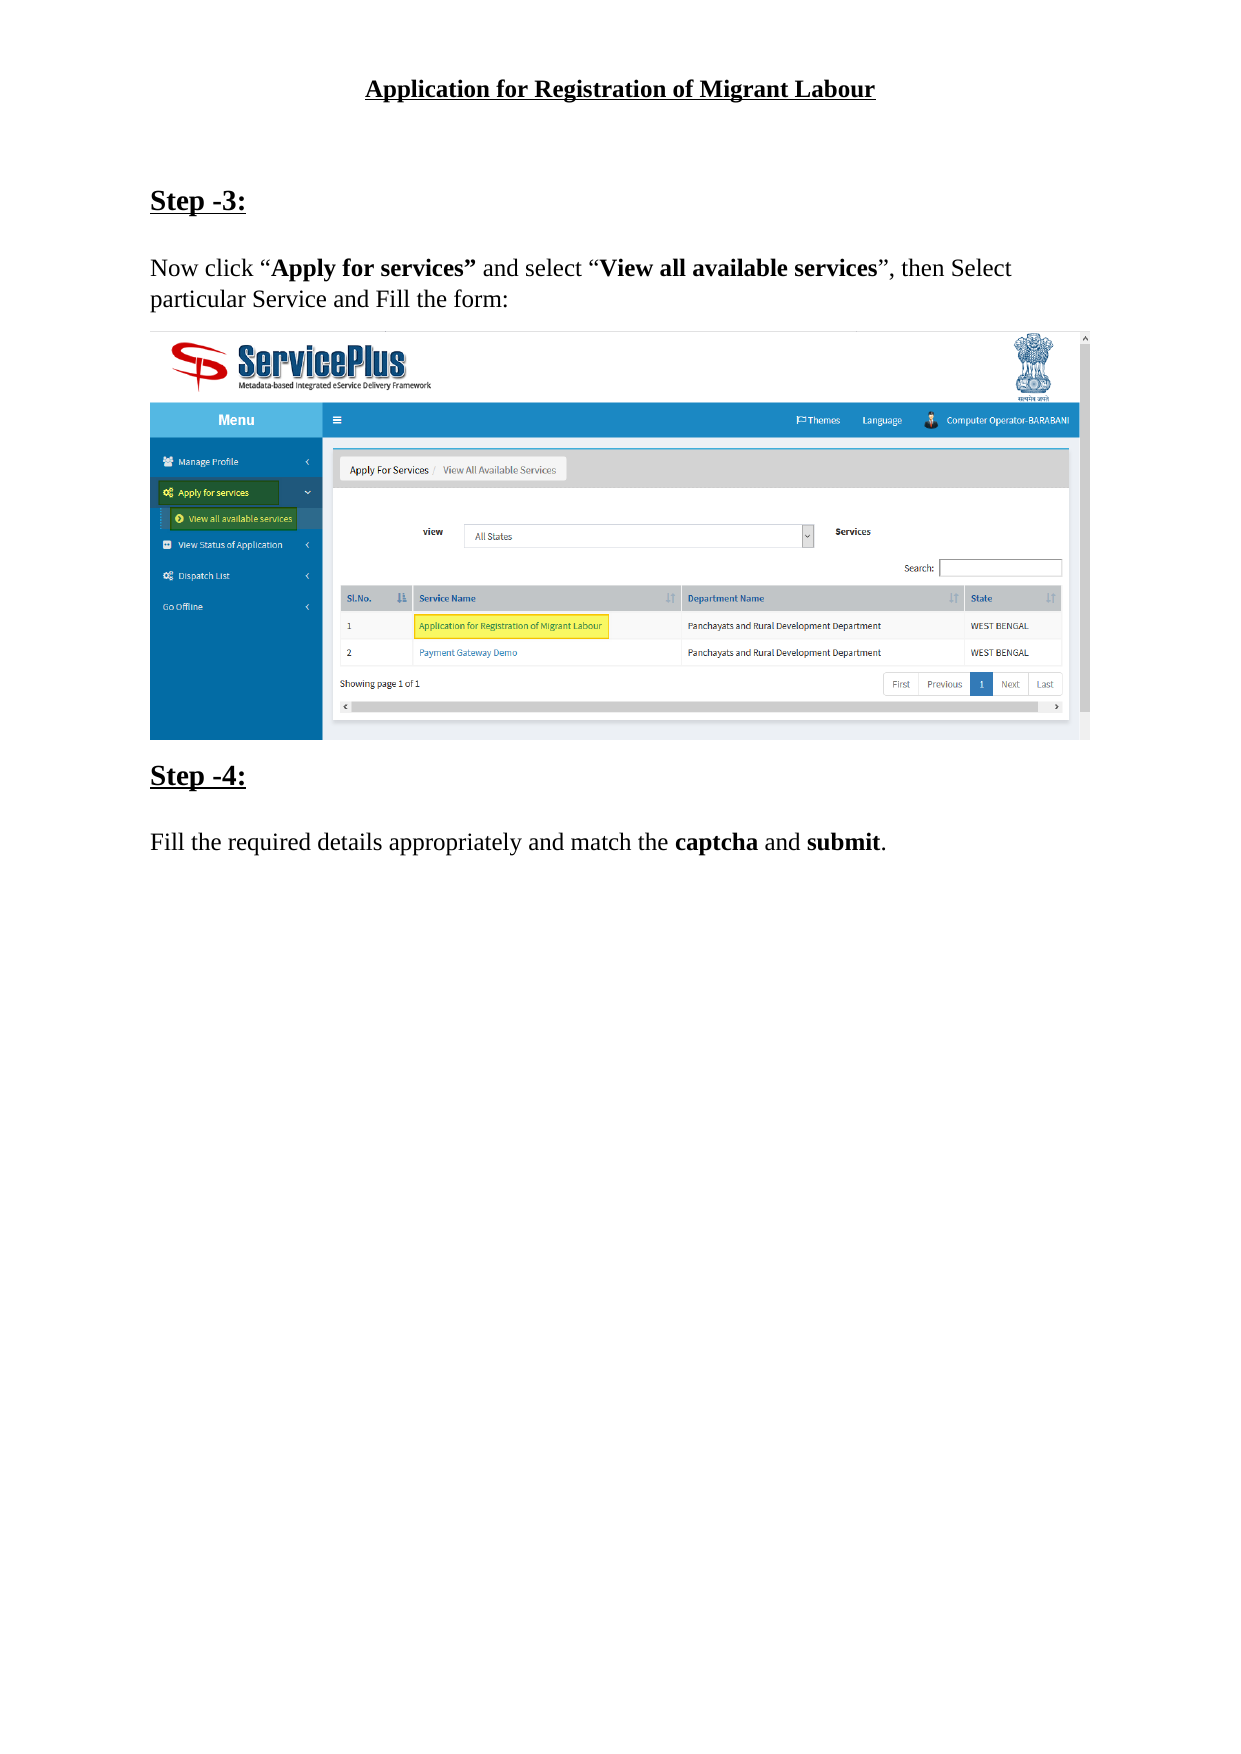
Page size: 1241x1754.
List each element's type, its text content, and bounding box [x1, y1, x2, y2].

picture [150, 331, 1090, 740]
text Now click “Apply for services” and select “View all available services”, then Select particular Service and Fill the form: [150, 253, 1090, 312]
text Step -4: [150, 758, 1090, 792]
text Step -3: [150, 183, 1090, 217]
text Fill the required details appropriately and match the captcha and submit. [150, 827, 1090, 856]
